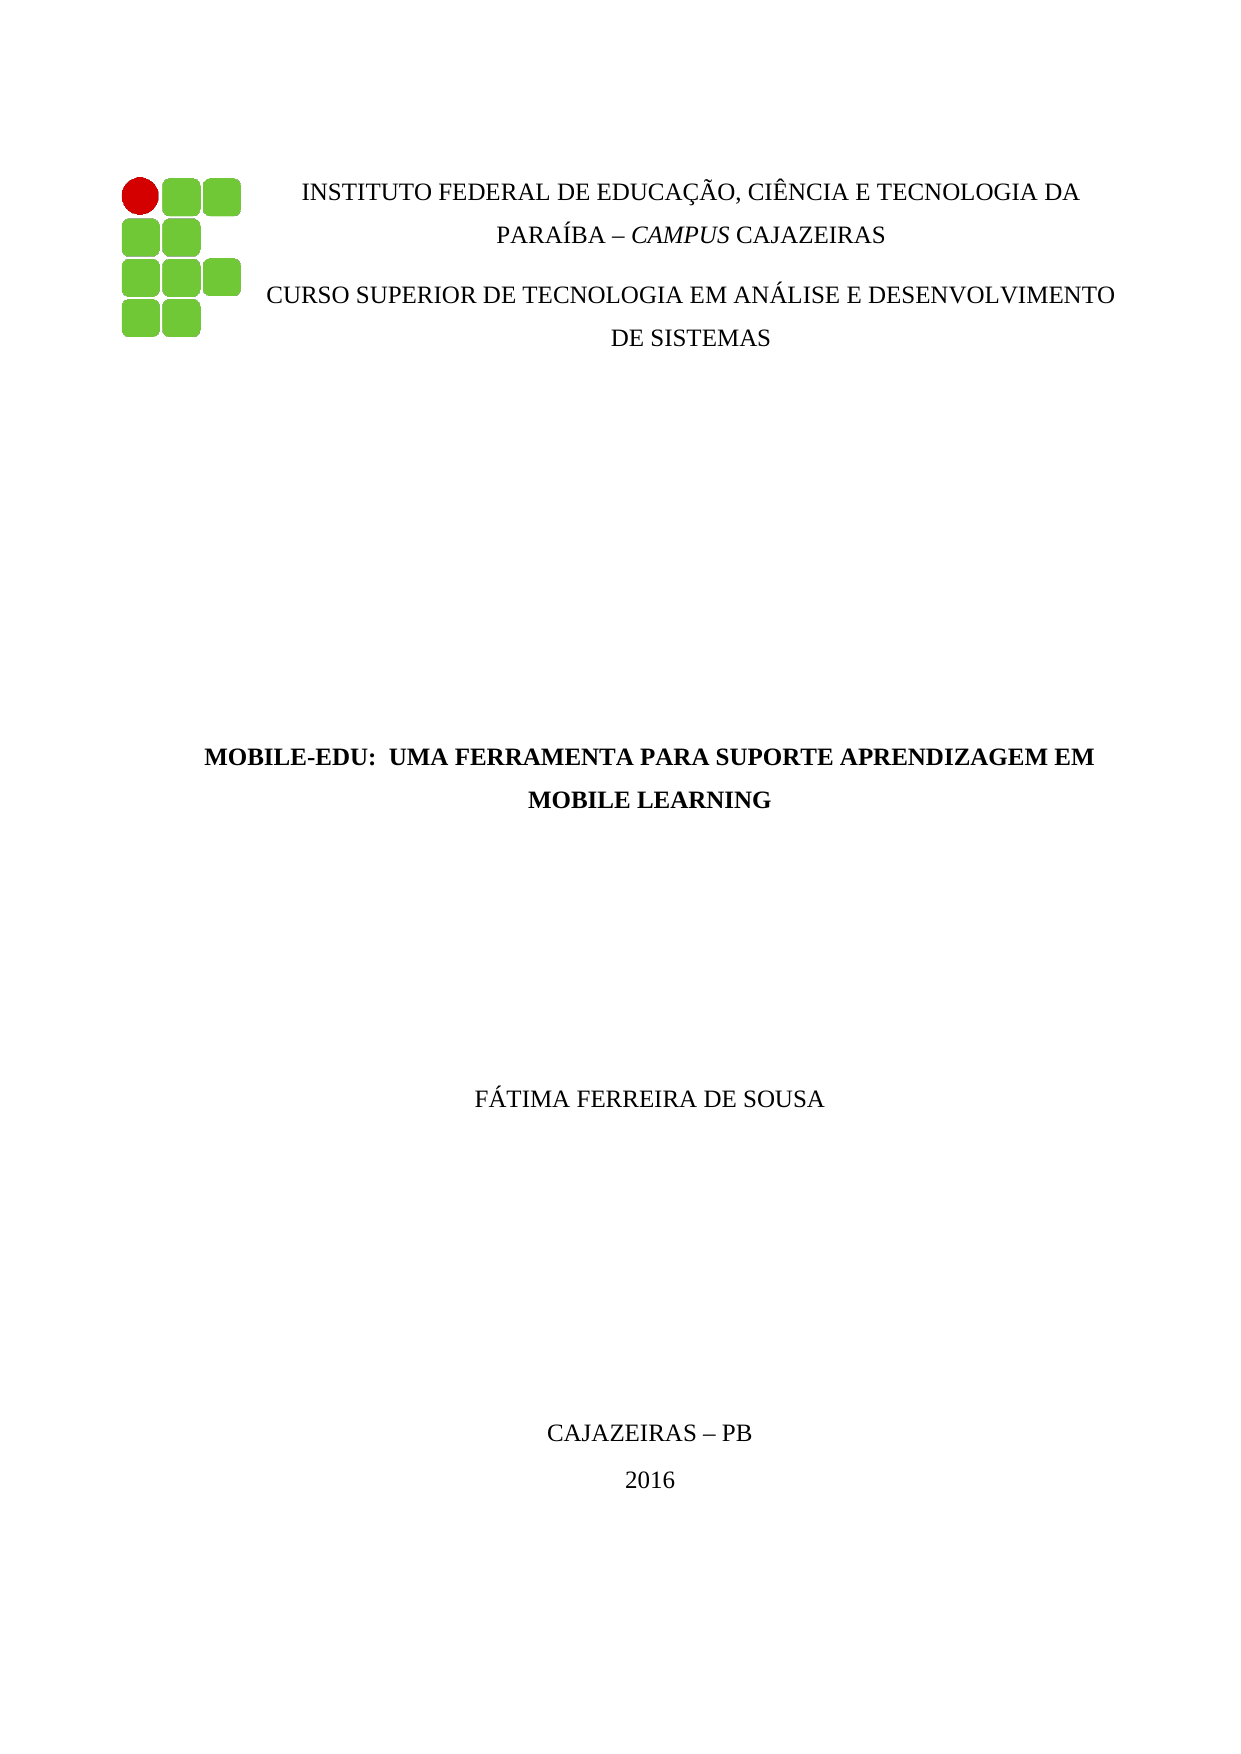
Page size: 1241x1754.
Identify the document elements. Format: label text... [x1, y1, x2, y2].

text 2016 [177, 1466, 1122, 1494]
text INSTITUTO FEDERAL DE EDUCAÇÃO, CIÊNCIA E TECNOLOGIA DA PARAÍBA – CAMPUS CAJAZEIRAS [241, 177, 1122, 249]
text MOBILE-EDU: UMA FERRAMENTA PARA SUPORTE APRENDIZAGEM EM MOBILE LEARNING [177, 742, 1122, 814]
picture [121, 177, 241, 337]
text FÁTIMA FERREIRA DE SOUSA [177, 1084, 1122, 1113]
text CAJAZEIRAS – PB [177, 1418, 1122, 1447]
text CURSO SUPERIOR DE TECNOLOGIA EM ANÁLISE E DESENVOLVIMENTO DE SISTEMAS [177, 280, 1122, 352]
